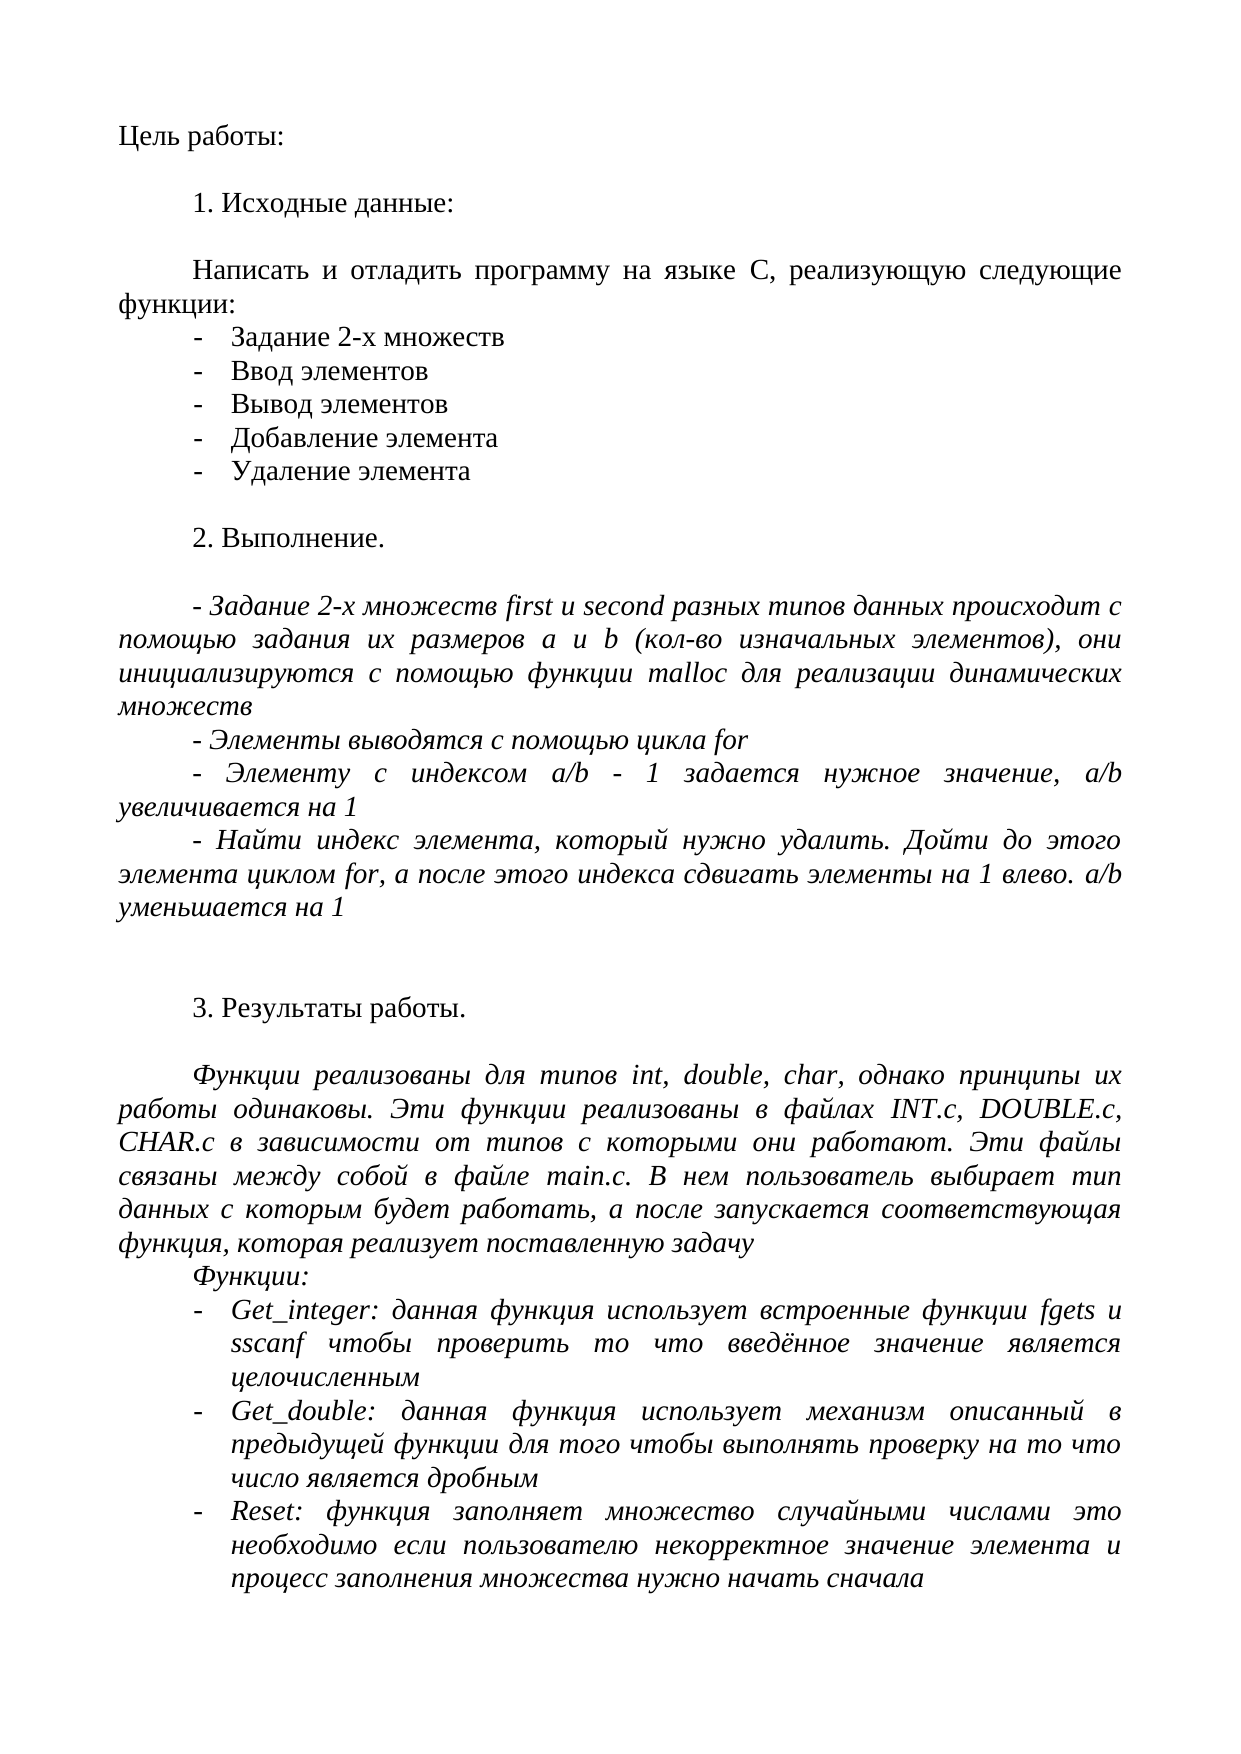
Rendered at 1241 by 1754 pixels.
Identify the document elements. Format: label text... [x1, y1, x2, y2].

text - Элементу с индексом a/b - 1 задается нужное значение, a/b увеличивается на 1 [118, 755, 1122, 822]
list Вывод элементов [193, 386, 1122, 420]
list Задание 2-х множеств [193, 319, 1122, 353]
list Ввод элементов [193, 353, 1122, 386]
text Написать и отладить программу на языке C, реализующую следующие функции: [118, 252, 1122, 319]
list Добавление элемента [193, 420, 1122, 453]
list Get_double: данная функция использует механизм описанный в предыдущей функции для того чтобы выполнять проверку на то что число является дробным [193, 1393, 1122, 1493]
text 3. Результаты работы. [118, 990, 1122, 1024]
text Функции: [118, 1258, 1122, 1292]
list Reset: функция заполняет множество случайными числами это необходимо если пользователю некорректное значение элемента и процесс заполнения множества нужно начать сначала [193, 1493, 1122, 1594]
list Get_integer: данная функция использует встроенные функции fgets и sscanf чтобы проверить то что введённое значение является целочисленным [193, 1292, 1122, 1393]
list Удаление элемента [193, 453, 1122, 487]
text 1. Исходные данные: [118, 185, 1122, 219]
text Цель работы: [118, 118, 1122, 152]
text Функции реализованы для типов int, double, char, однако принципы их работы одинаковы. Эти функции реализованы в файлах INT.c, DOUBLE.c, CHAR.c в зависимости от типов с которыми они работают. Эти файлы связаны между собой в файле main.c. В нем пользователь выбирает тип данных с которым будет работать, а после запускается соответствующая функция, которая реализует поставленную задачу [118, 1057, 1122, 1258]
text - Задание 2-х множеств first и second разных типов данных происходит с помощью задания их размеров a и b (кол-во изначальных элементов), они инициализируются с помощью функции malloc для реализации динамических множеств [118, 588, 1122, 722]
text 2. Выполнение. [118, 521, 1122, 554]
text - Найти индекс элемента, который нужно удалить. Дойти до этого элемента циклом for, а после этого индекса сдвигать элементы на 1 влево. a/b уменьшается на 1 [118, 822, 1122, 923]
text - Элементы выводятся с помощью цикла for [118, 722, 1122, 755]
